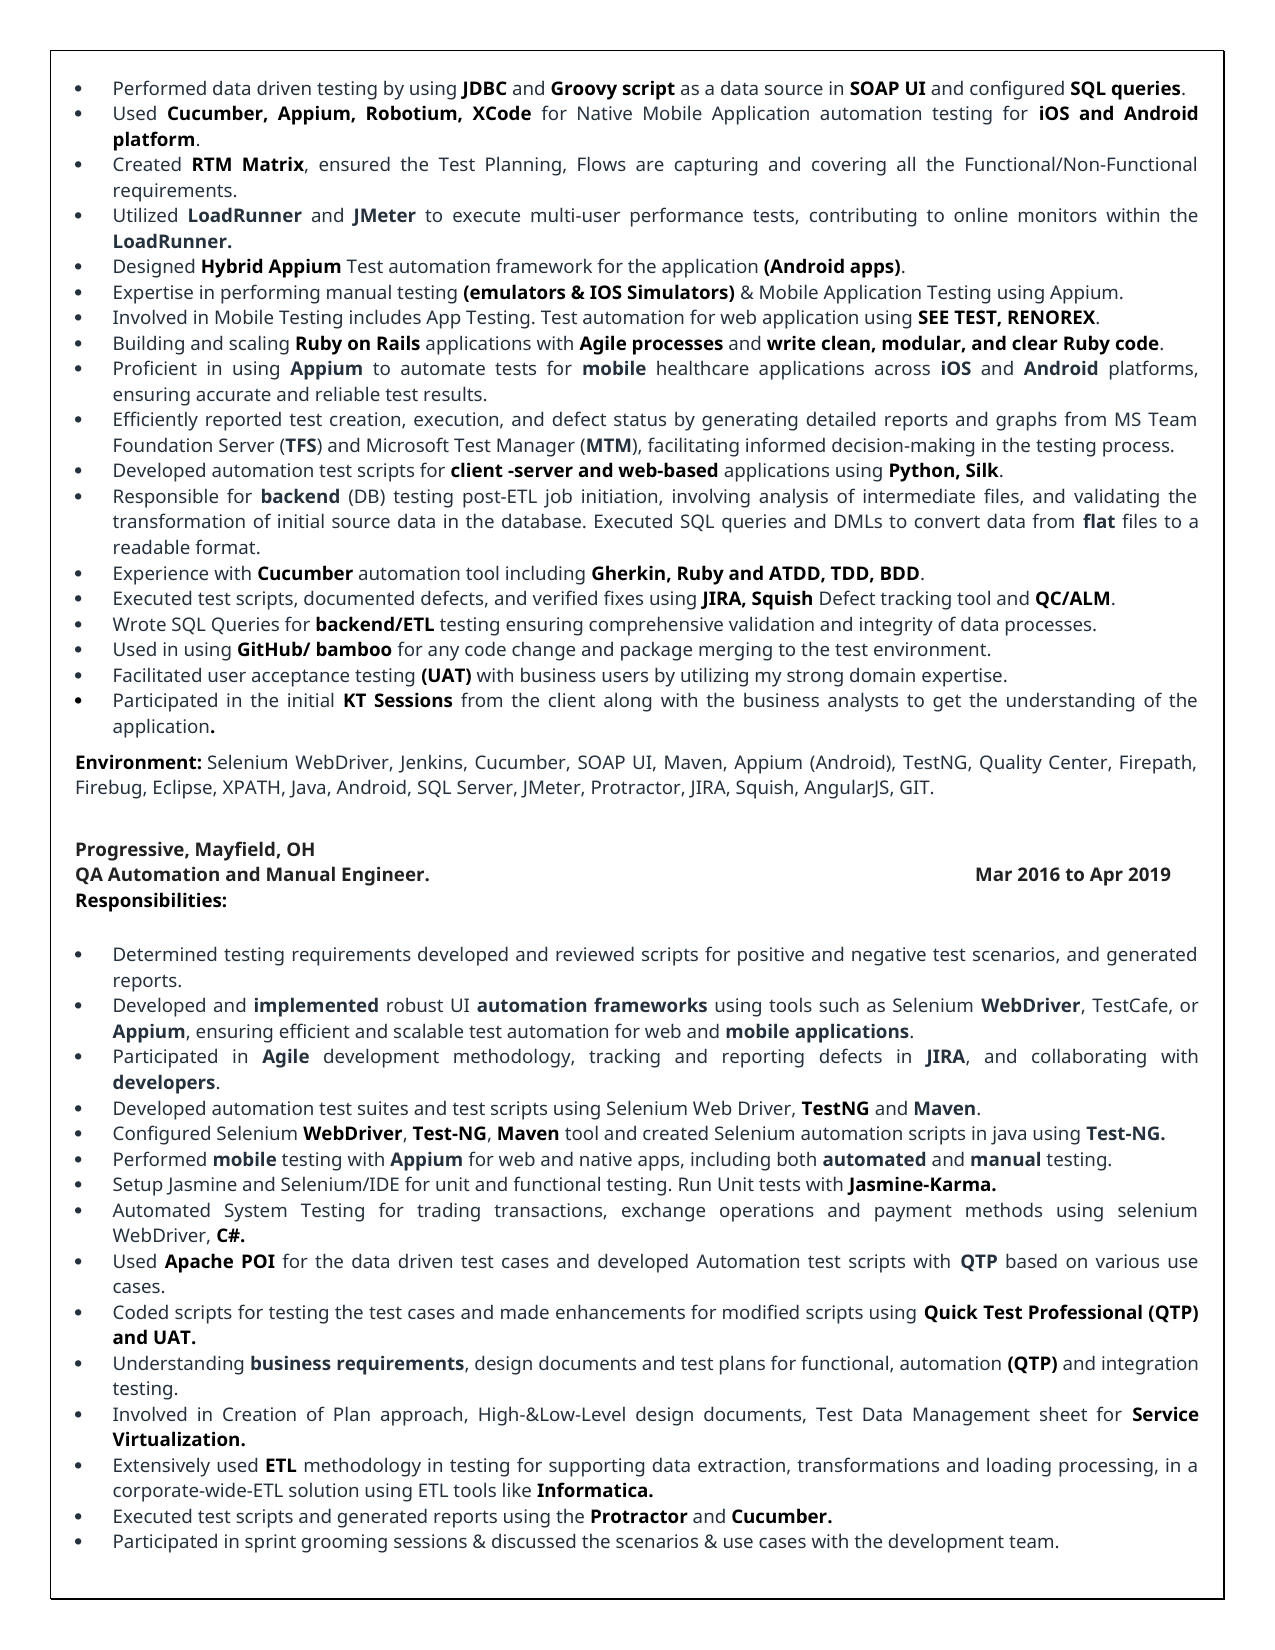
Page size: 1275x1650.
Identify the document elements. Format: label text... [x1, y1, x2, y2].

list Wrote SQL Queries for backend/ETL testing ensuring comprehensive validation and integrity of data processes. [75, 611, 1199, 636]
text Environment: Selenium WebDriver, Jenkins, Cucumber, SOAP UI, Maven, Appium (Android), TestNG, Quality Center, Firepath, Firebug, Eclipse, XPATH, Java, Android, SQL Server, JMeter, Protractor, JIRA, Squish, AngularJS, GIT. [75, 749, 1199, 800]
list Proficient in using Appium to automate tests for mobile healthcare applications across iOS and Android platforms, ensuring accurate and reliable test results. [75, 356, 1199, 407]
list Developed automation test scripts for client -server and web-based applications using Python, Silk. [75, 458, 1199, 483]
list Understanding business requirements, design documents and test plans for functional, automation (QTP) and integration testing. [75, 1350, 1199, 1401]
list Expertise in performing manual testing (emulators & IOS Simulators) & Mobile Application Testing using Appium. [75, 279, 1199, 305]
list Performed data driven testing by using JDBC and Groovy script as a data source in SOAP UI and configured SQL queries. [75, 75, 1199, 101]
list Involved in Creation of Plan approach, High-&Low-Level design documents, Test Data Management sheet for Service Virtualization. [75, 1401, 1199, 1452]
list Configured Selenium WebDriver, Test-NG, Maven tool and created Selenium automation scripts in java using Test-NG. [75, 1120, 1199, 1146]
text QA Automation and Manual Engineer. Mar 2016 to Apr 2019 [75, 861, 1199, 887]
list Building and scaling Ruby on Rails applications with Agile processes and write clean, modular, and clear Ruby code. [75, 330, 1199, 356]
list Developed and implemented robust UI automation frameworks using tools such as Selenium WebDriver, TestCafe, or Appium, ensuring efficient and scalable test automation for web and mobile applications. [75, 993, 1199, 1044]
text Responsibilities: [75, 887, 1199, 912]
list Coded scripts for testing the test cases and made enhancements for modified scripts using Quick Test Professional (QTP) and UAT. [75, 1299, 1199, 1350]
list Facilitated user acceptance testing (UAT) with business users by utilizing my strong domain expertise. [75, 662, 1199, 687]
list Created RTM Matrix, ensured the Test Planning, Flows are capturing and covering all the Functional/Non-Functional requirements. [75, 152, 1199, 203]
list Used Apache POI for the data driven test cases and developed Automation test scripts with QTP based on various use cases. [75, 1248, 1199, 1299]
list Executed test scripts and generated reports using the Protractor and Cucumber. [75, 1503, 1199, 1529]
list Utilized LoadRunner and JMeter to execute multi-user performance tests, contributing to online monitors within the LoadRunner. [75, 203, 1199, 254]
list Used Cucumber, Appium, Robotium, XCode for Native Mobile Application automation testing for iOS and Android platform. [75, 101, 1199, 152]
list Participated in the initial KT Sessions from the client along with the business analysts to get the understanding of the application. [75, 687, 1199, 738]
list Involved in Mobile Testing includes App Testing. Test automation for web application using SEE TEST, RENOREX. [75, 305, 1199, 330]
list Developed automation test suites and test scripts using Selenium Web Driver, TestNG and Maven. [75, 1095, 1199, 1120]
text Progressive, Mayfield, OH [75, 836, 1199, 861]
list Responsible for backend (DB) testing post-ETL job initiation, involving analysis of intermediate files, and validating the transformation of initial source data in the database. Executed SQL queries and DMLs to convert data from flat files to a readable format. [75, 483, 1199, 560]
list Extensively used ETL methodology in testing for supporting data extraction, transformations and loading processing, in a corporate-wide-ETL solution using ETL tools like Informatica. [75, 1452, 1199, 1503]
list Setup Jasmine and Selenium/IDE for unit and functional testing. Run Unit tests with Jasmine-Karma. [75, 1171, 1199, 1197]
list Executed test scripts, documented defects, and verified fixes using JIRA, Squish Defect tracking tool and QC/ALM. [75, 585, 1199, 611]
list Used in using GitHub/ bamboo for any code change and package merging to the test environment. [75, 636, 1199, 662]
list Participated in sprint grooming sessions & discussed the scenarios & use cases with the development team. [75, 1529, 1199, 1554]
list Determined testing requirements developed and reviewed scripts for positive and negative test scenarios, and generated reports. [75, 942, 1199, 993]
list Automated System Testing for trading transactions, exchange operations and payment methods using selenium WebDriver, C#. [75, 1197, 1199, 1248]
list Designed Hybrid Appium Test automation framework for the application (Android apps). [75, 254, 1199, 279]
list Efficiently reported test creation, execution, and defect status by generating detailed reports and graphs from MS Team Foundation Server (TFS) and Microsoft Test Manager (MTM), facilitating informed decision-making in the testing process. [75, 407, 1199, 458]
list Participated in Agile development methodology, tracking and reporting defects in JIRA, and collaborating with developers. [75, 1044, 1199, 1095]
list Performed mobile testing with Appium for web and native apps, including both automated and manual testing. [75, 1146, 1199, 1171]
list Experience with Cucumber automation tool including Gherkin, Ruby and ATDD, TDD, BDD. [75, 560, 1199, 585]
